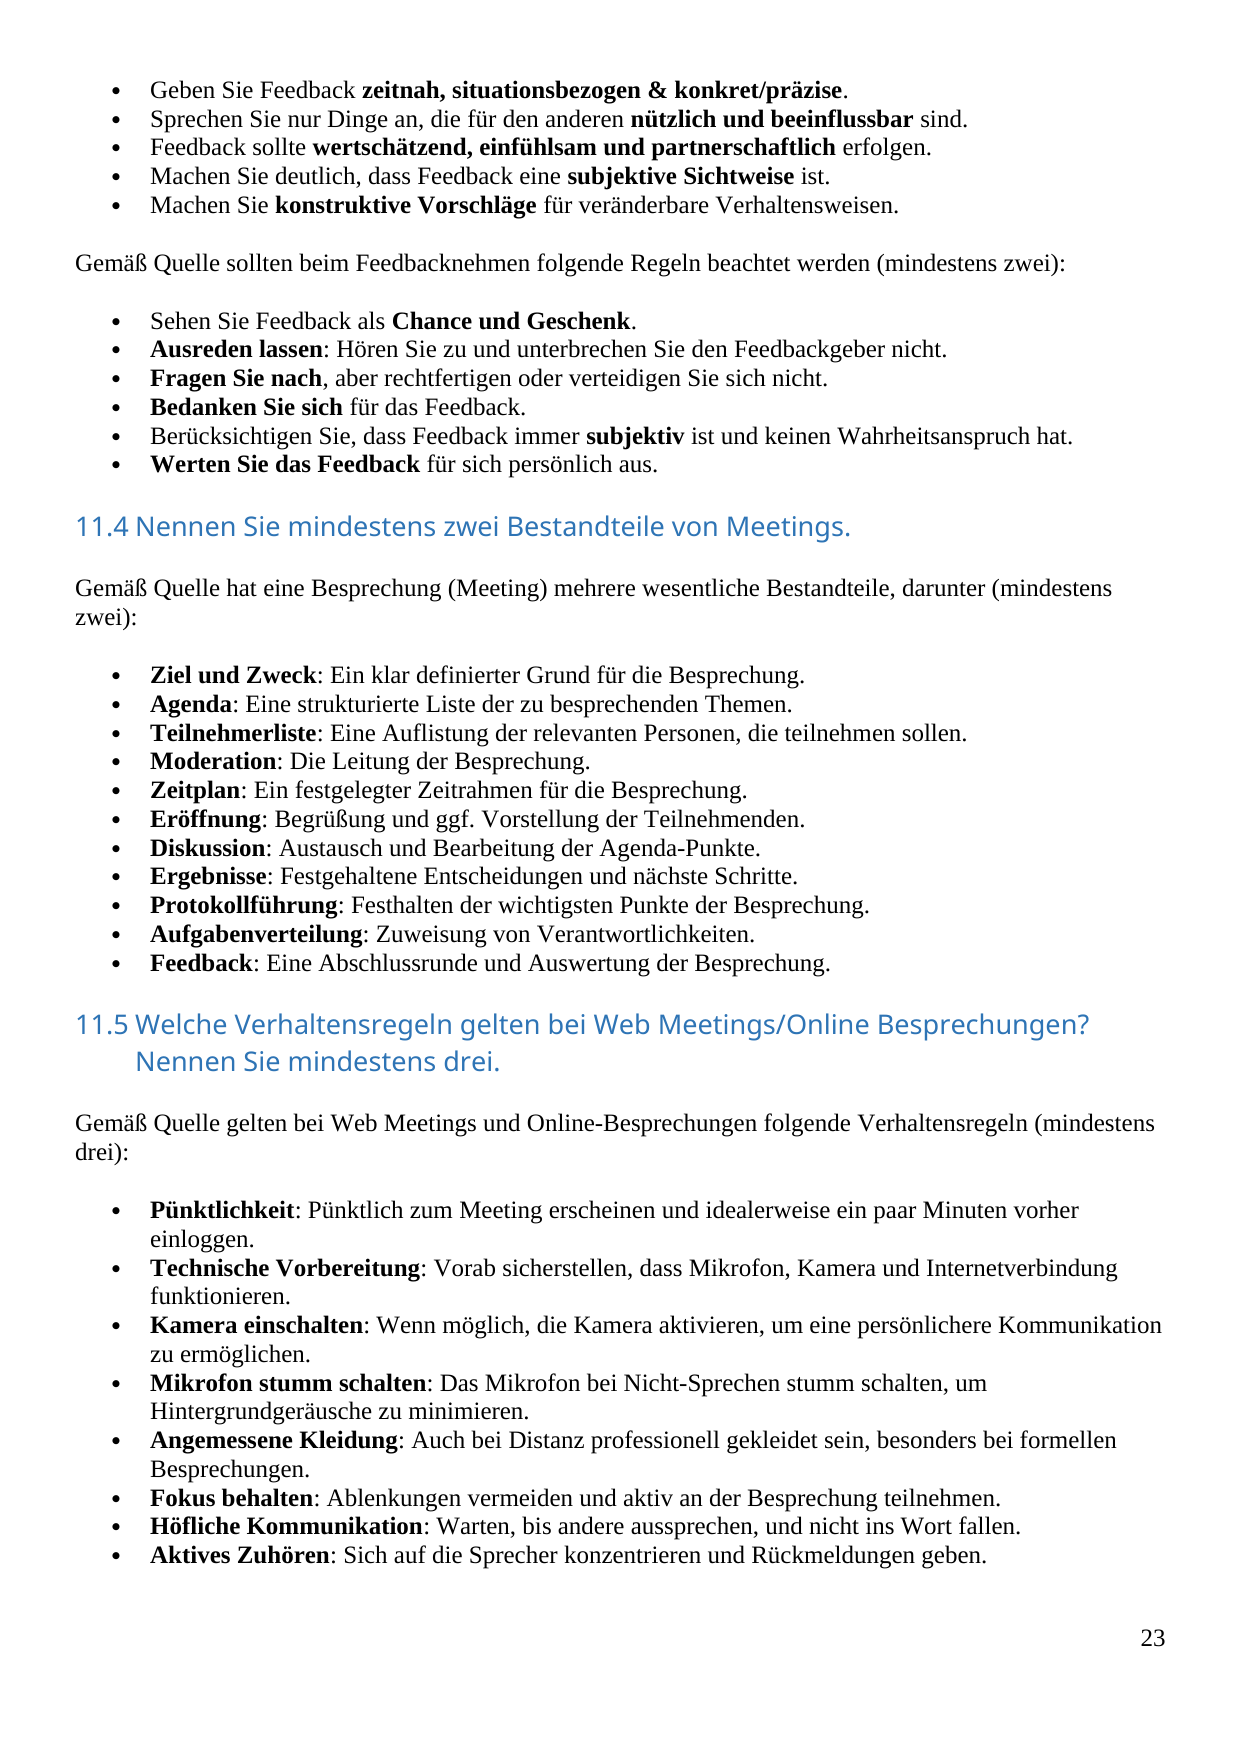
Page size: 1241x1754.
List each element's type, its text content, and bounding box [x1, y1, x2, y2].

list Feedback sollte wertschätzend, einfühlsam und partnerschaftlich erfolgen. [112, 132, 1165, 161]
subtitle Welche Verhaltensregeln gelten bei Web Meetings/Online Besprechungen? Nennen Sie mindestens drei. [75, 1006, 1165, 1079]
list Ausreden lassen: Hören Sie zu und unterbrechen Sie den Feedbackgeber nicht. [112, 334, 1165, 363]
list Aktives Zuhören: Sich auf die Sprecher konzentrieren und Rückmeldungen geben. [112, 1540, 1165, 1569]
list Berücksichtigen Sie, dass Feedback immer subjektiv ist und keinen Wahrheitsanspruch hat. [112, 421, 1165, 449]
list Teilnehmerliste: Eine Auflistung der relevanten Personen, die teilnehmen sollen. [112, 718, 1165, 746]
list Werten Sie das Feedback für sich persönlich aus. [112, 449, 1165, 478]
list Angemessene Kleidung: Auch bei Distanz professionell gekleidet sein, besonders bei formellen Besprechungen. [112, 1425, 1165, 1483]
list Mikrofon stumm schalten: Das Mikrofon bei Nicht-Sprechen stumm schalten, um Hintergrundgeräusche zu minimieren. [112, 1368, 1165, 1425]
list Eröffnung: Begrüßung und ggf. Vorstellung der Teilnehmenden. [112, 804, 1165, 833]
list Agenda: Eine strukturierte Liste der zu besprechenden Themen. [112, 689, 1165, 718]
text Gemäß Quelle sollten beim Feedbacknehmen folgende Regeln beachtet werden (mindestens zwei): [75, 248, 1165, 277]
list Kamera einschalten: Wenn möglich, die Kamera aktivieren, um eine persönlichere Kommunikation zu ermöglichen. [112, 1310, 1165, 1368]
list Machen Sie deutlich, dass Feedback eine subjektive Sichtweise ist. [112, 161, 1165, 190]
list Diskussion: Austausch und Bearbeitung der Agenda-Punkte. [112, 833, 1165, 861]
list Moderation: Die Leitung der Besprechung. [112, 746, 1165, 775]
list Pünktlichkeit: Pünktlich zum Meeting erscheinen und idealerweise ein paar Minuten vorher einloggen. [112, 1195, 1165, 1253]
list Höfliche Kommunikation: Warten, bis andere aussprechen, und nicht ins Wort fallen. [112, 1511, 1165, 1540]
list Ziel und Zweck: Ein klar definierter Grund für die Besprechung. [112, 660, 1165, 689]
list Fokus behalten: Ablenkungen vermeiden und aktiv an der Besprechung teilnehmen. [112, 1483, 1165, 1511]
list Bedanken Sie sich für das Feedback. [112, 392, 1165, 421]
list Zeitplan: Ein festgelegter Zeitrahmen für die Besprechung. [112, 775, 1165, 804]
list Sehen Sie Feedback als Chance und Geschenk. [112, 306, 1165, 334]
list Ergebnisse: Festgehaltene Entscheidungen und nächste Schritte. [112, 861, 1165, 890]
list Protokollführung: Festhalten der wichtigsten Punkte der Besprechung. [112, 890, 1165, 919]
subtitle Nennen Sie mindestens zwei Bestandteile von Meetings. [75, 507, 1165, 544]
list Technische Vorbereitung: Vorab sicherstellen, dass Mikrofon, Kamera und Internetverbindung funktionieren. [112, 1253, 1165, 1310]
list Fragen Sie nach, aber rechtfertigen oder verteidigen Sie sich nicht. [112, 363, 1165, 392]
text Gemäß Quelle hat eine Besprechung (Meeting) mehrere wesentliche Bestandteile, darunter (mindestens zwei): [75, 573, 1165, 631]
list Aufgabenverteilung: Zuweisung von Verantwortlichkeiten. [112, 919, 1165, 948]
list Geben Sie Feedback zeitnah, situationsbezogen & konkret/präzise. [112, 75, 1165, 104]
text Gemäß Quelle gelten bei Web Meetings und Online-Besprechungen folgende Verhaltensregeln (mindestens drei): [75, 1108, 1165, 1166]
list Machen Sie konstruktive Vorschläge für veränderbare Verhaltensweisen. [112, 190, 1165, 219]
list Sprechen Sie nur Dinge an, die für den anderen nützlich und beeinflussbar sind. [112, 104, 1165, 132]
list Feedback: Eine Abschlussrunde und Auswertung der Besprechung. [112, 948, 1165, 976]
